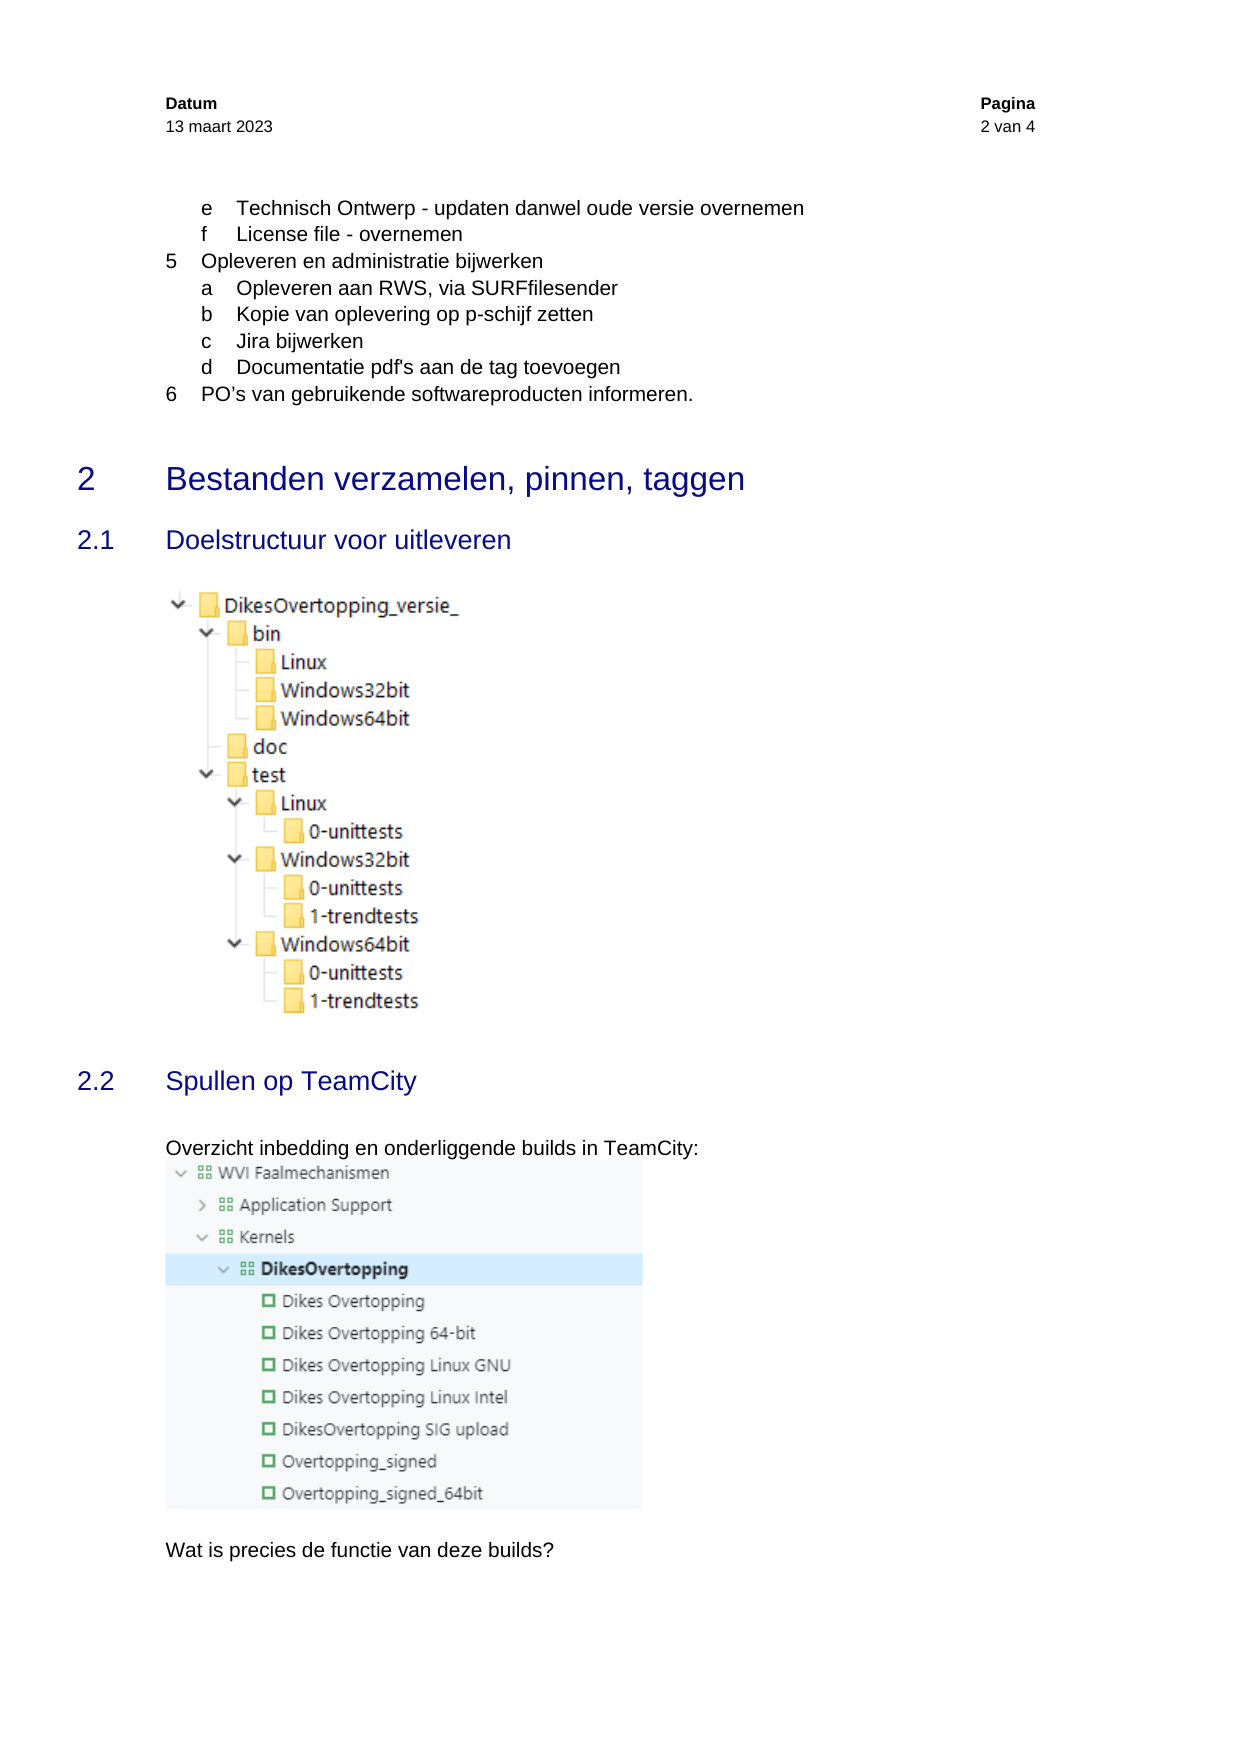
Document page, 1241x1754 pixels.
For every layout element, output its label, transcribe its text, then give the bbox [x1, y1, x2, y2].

list Opleveren en administratie bijwerken [165, 246, 1033, 273]
list Technisch Ontwerp - updaten danwel oude versie overnemen [201, 193, 1033, 220]
subtitle Bestanden verzamelen, pinnen, taggen [77, 459, 1033, 497]
text Wat is precies de functie van deze builds? [165, 1535, 1033, 1561]
list PO’s van gebruikende softwareproducten informeren. [165, 379, 1033, 406]
picture [165, 1160, 643, 1509]
list Documentatie pdf's aan de tag toevoegen [201, 352, 1033, 379]
subtitle Spullen op TeamCity [77, 1065, 1033, 1097]
picture [165, 591, 499, 1013]
list Opleveren aan RWS, via SURFfilesender [201, 273, 1033, 299]
list Jira bijwerken [201, 326, 1033, 352]
subtitle Doelstructuur voor uitleveren [77, 524, 1033, 555]
text Overzicht inbedding en onderliggende builds in TeamCity: [165, 1133, 1033, 1160]
list License file - overnemen [201, 220, 1033, 246]
list Kopie van oplevering op p-schijf zetten [201, 299, 1033, 326]
